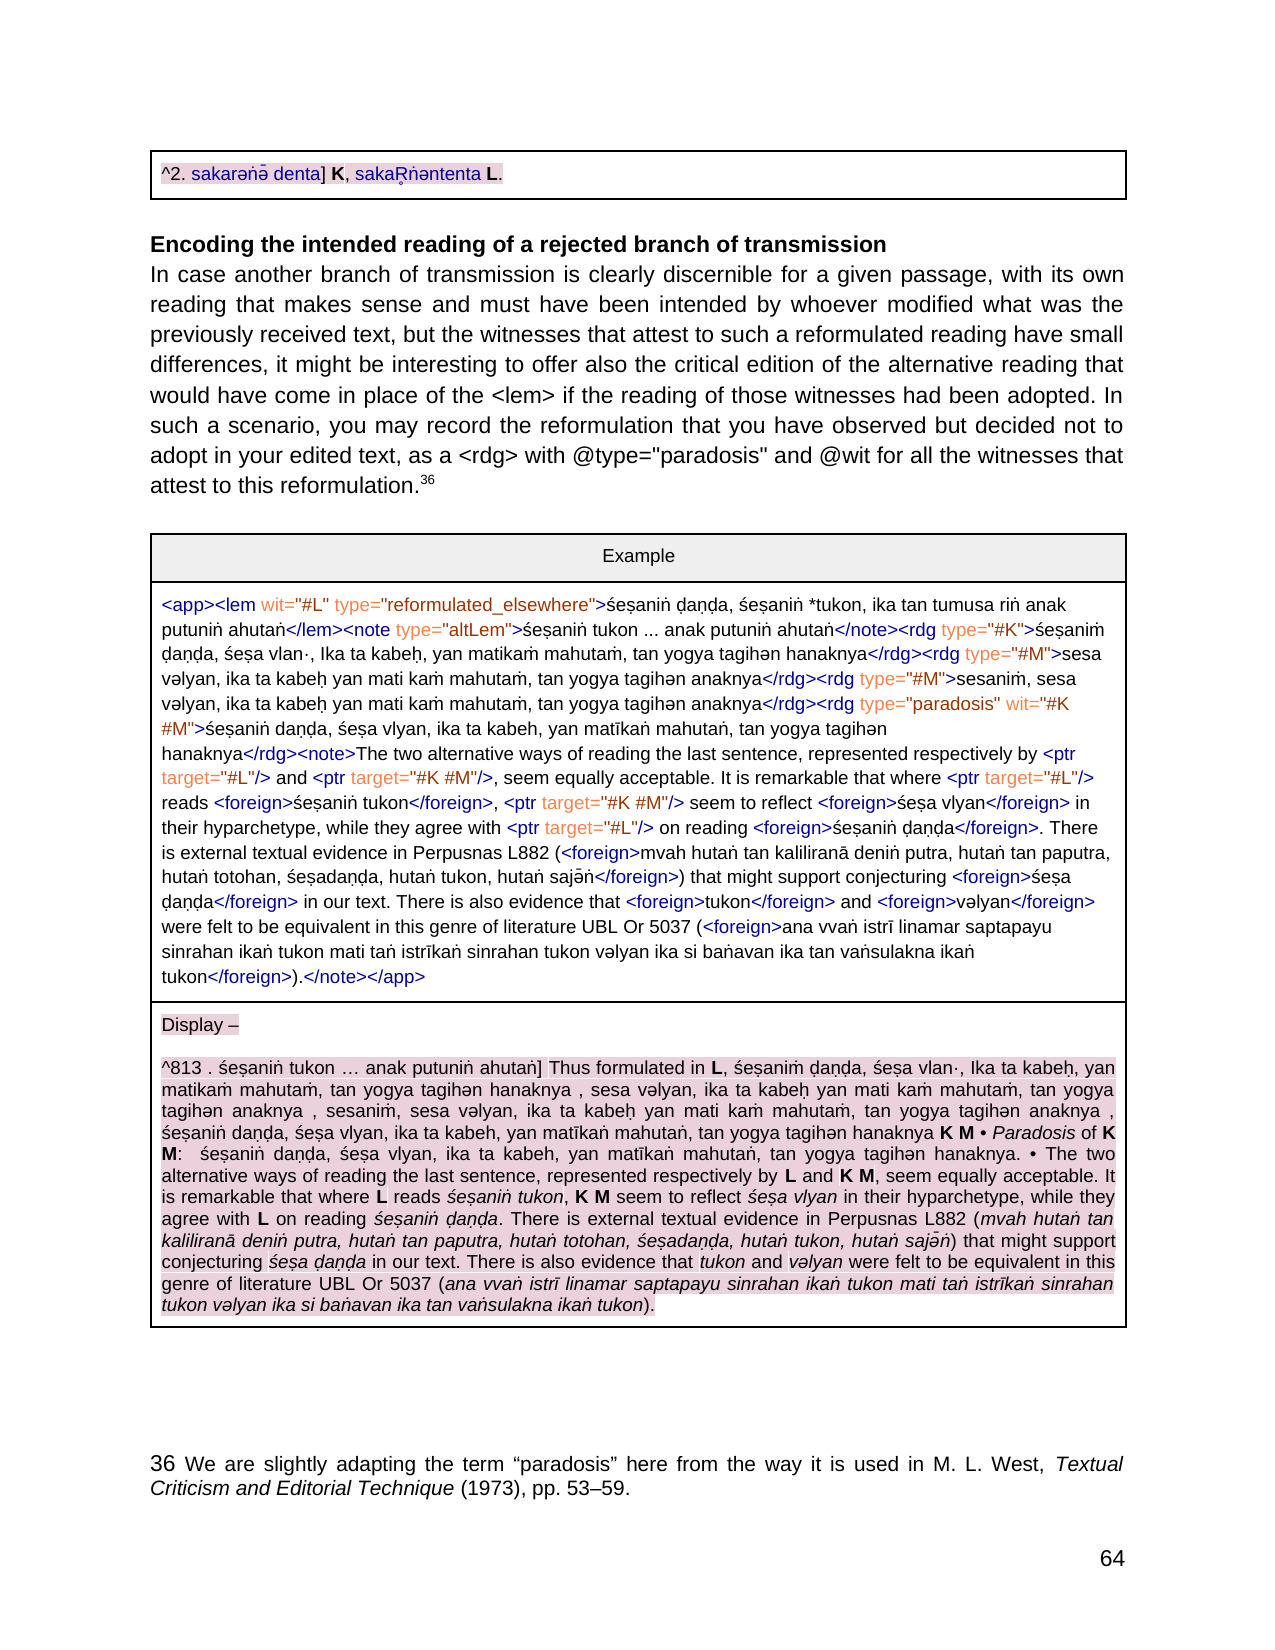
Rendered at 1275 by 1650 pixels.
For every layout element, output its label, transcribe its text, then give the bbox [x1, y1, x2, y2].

subtitle Encoding the intended reading of a rejected branch of transmission [150, 231, 1125, 257]
table_cell <app><lem wit="#L" type="reformulated_elsewhere">śeṣaniṅ ḍaṇḍa, śeṣaniṅ *tukon, ika tan tumusa riṅ anak putuniṅ ahutaṅ</lem><note type="altLem">śeṣaniṅ tukon ... anak putuniṅ ahutaṅ</note><rdg type="#K">śeṣaniṁ ḍaṇḍa, śeṣa vlan·, Ika ta kabeḥ, yan matikaṁ mahutaṁ, tan yogya tagihən hanaknya</rdg><rdg type="#M">sesa vəlyan, ika ta kabeḥ yan mati kaṁ mahutaṁ, tan yogya tagihən anaknya</rdg><rdg type="#M">sesaniṁ, sesa vəlyan, ika ta kabeḥ yan mati kaṁ mahutaṁ, tan yogya tagihən anaknya</rdg><rdg type="paradosis" wit="#K #M">śeṣaniṅ daṇḍa, śeṣa vlyan, ika ta kabeh, yan matīkaṅ mahutaṅ, tan yogya tagihən hanaknya</rdg><note>The two alternative ways of reading the last sentence, represented respectively by <ptr target="#L"/> and <ptr target="#K #M"/>, seem equally acceptable. It is remarkable that where <ptr target="#L"/> reads <foreign>śeṣaniṅ tukon</foreign>, <ptr target="#K #M"/> seem to reflect <foreign>śeṣa vlyan</foreign> in their hyparchetype, while they agree with <ptr target="#L"/> on reading <foreign>śeṣaniṅ ḍaṇḍa</foreign>. There is external textual evidence in Perpusnas L882 (<foreign>mvah hutaṅ tan kaliliranā deniṅ putra, hutaṅ tan paputra, hutaṅ totohan, śeṣadaṇḍa, hutaṅ tukon, hutaṅ sajə̄ṅ</foreign>) that might support conjecturing <foreign>śeṣa ḍaṇḍa</foreign> in our text. There is also evidence that <foreign>tukon</foreign> and <foreign>vǝlyan</foreign> were felt to be equivalent in this genre of literature UBL Or 5037 (<foreign>ana vvaṅ istrī linamar saptapayu sinrahan ikaṅ tukon mati taṅ istrīkaṅ sinrahan tukon vəlyan ika si baṅavan ika tan vaṅsulakna ikaṅ tukon</foreign>).</note></app> [152, 583, 1125, 1001]
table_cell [152, 152, 1125, 198]
text In case another branch of transmission is clearly discernible for a given passage, with its own reading that makes sense and must have been intended by whoever modified what was the previously received text, but the witnesses that attest to such a reformulated reading have small differences, it might be interesting to offer also the critical edition of the alternative reading that would have come in place of the <lem> if the reading of those witnesses had been adopted. In such a scenario, you may record the reformulation that you have observed but decided not to adopt in your edited text, as a <rdg> with @type="paradosis" and @wit for all the witnesses that attest to this reformulation. [150, 261, 1125, 499]
table_cell Display – ^813 . śeṣaniṅ tukon … anak putuniṅ ahutaṅ] Thus formulated in L, śeṣaniṁ ḍaṇḍa, śeṣa vlan·, Ika ta kabeḥ, yan matikaṁ mahutaṁ, tan yogya tagihən hanaknya , sesa vəlyan, ika ta kabeḥ yan mati kaṁ mahutaṁ, tan yogya tagihən anaknya , sesaniṁ, sesa vəlyan, ika ta kabeḥ yan mati kaṁ mahutaṁ, tan yogya tagihən anaknya , śeṣaniṅ daṇḍa, śeṣa vlyan, ika ta kabeh, yan matīkaṅ mahutaṅ, tan yogya tagihən hanaknya K M • Paradosis of K M: śeṣaniṅ daṇḍa, śeṣa vlyan, ika ta kabeh, yan matīkaṅ mahutaṅ, tan yogya tagihən hanaknya. • The two alternative ways of reading the last sentence, represented respectively by L and K M, seem equally acceptable. It is remarkable that where L reads śeṣaniṅ tukon, K M seem to reflect śeṣa vlyan in their hyparchetype, while they agree with L on reading śeṣaniṅ ḍaṇḍa. There is external textual evidence in Perpusnas L882 (mvah hutaṅ tan kaliliranā deniṅ putra, hutaṅ tan paputra, hutaṅ totohan, śeṣadaṇḍa, hutaṅ tukon, hutaṅ sajə̄ṅ) that might support conjecturing śeṣa ḍaṇḍa in our text. There is also evidence that tukon and vǝlyan were felt to be equivalent in this genre of literature UBL Or 5037 (ana vvaṅ istrī linamar saptapayu sinrahan ikaṅ tukon mati taṅ istrīkaṅ sinrahan tukon vəlyan ika si baṅavan ika tan vaṅsulakna ikaṅ tukon). [152, 1003, 1125, 1326]
table_header Example [152, 535, 1125, 581]
